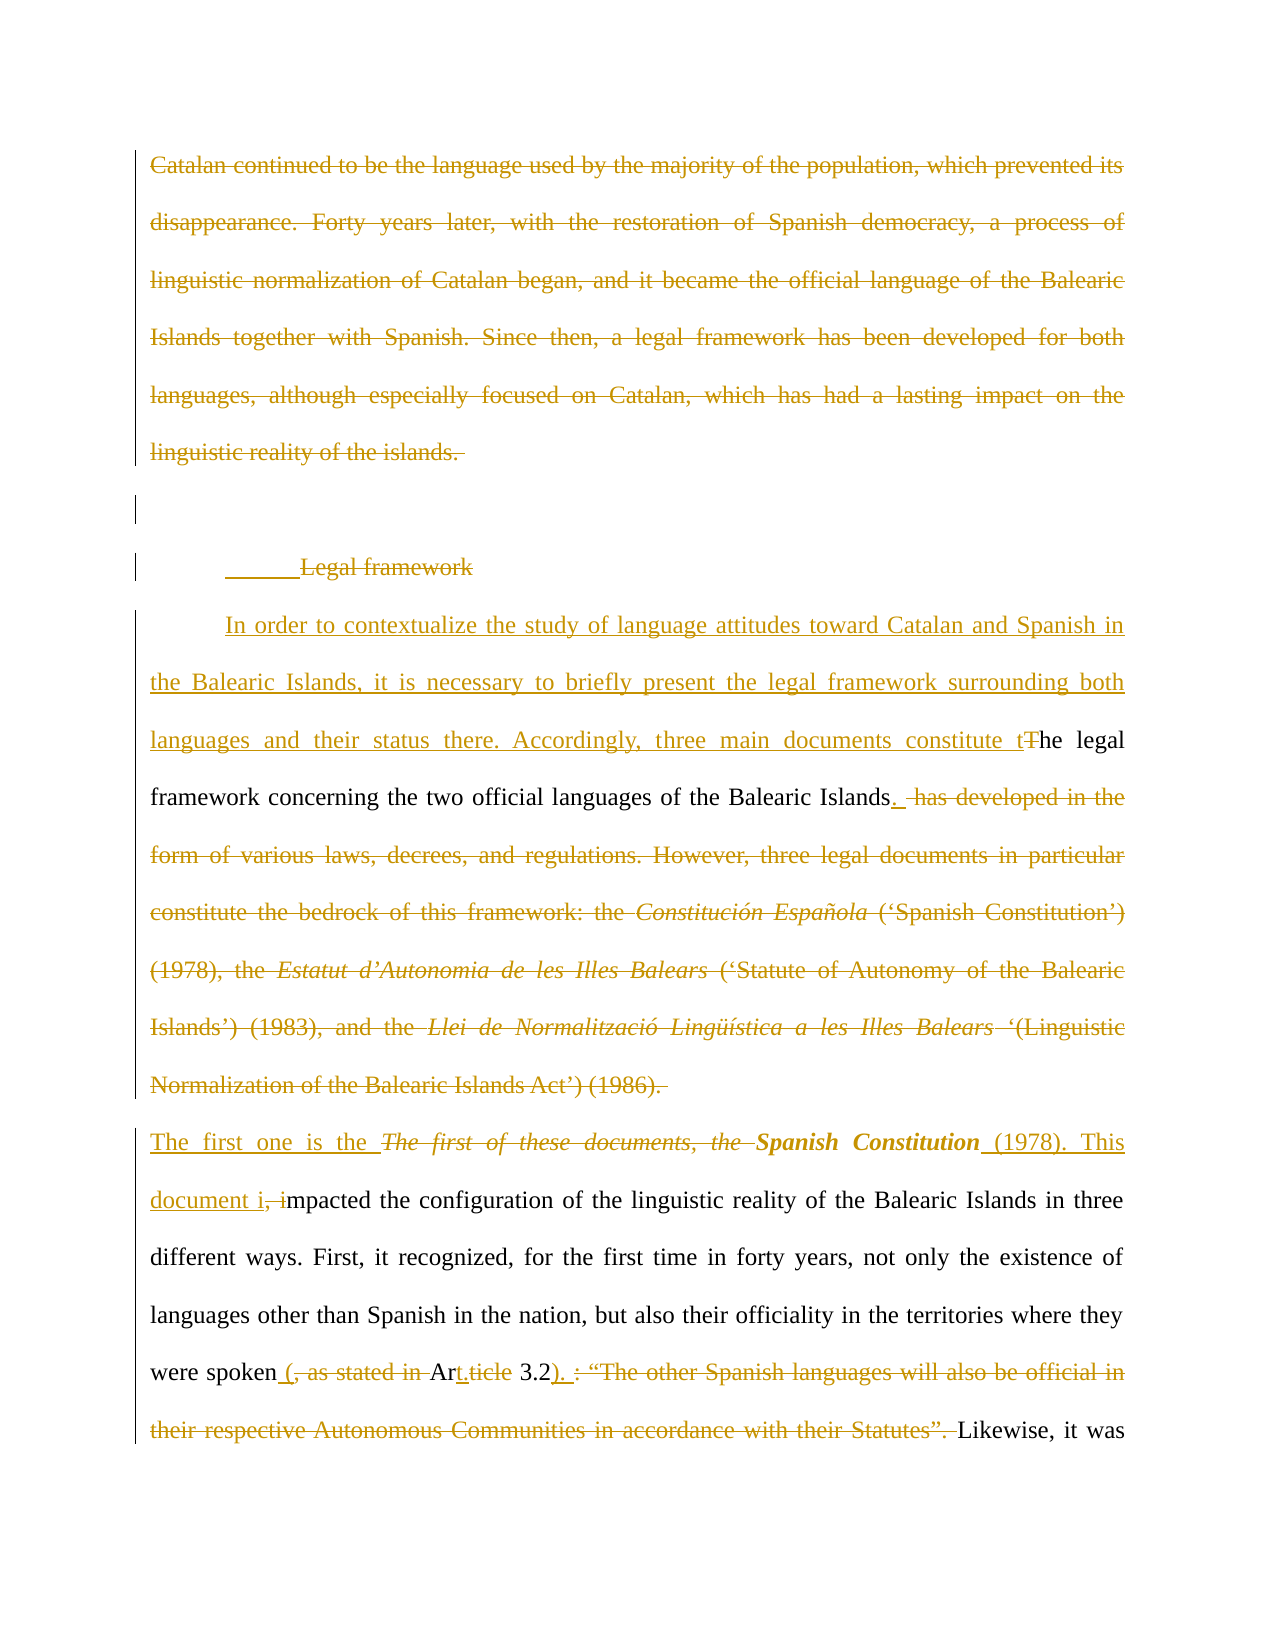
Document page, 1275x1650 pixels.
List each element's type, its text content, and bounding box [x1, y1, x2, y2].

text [150, 1127, 1125, 1444]
text he legal framework concerning the two official languages of the Balearic Islands [150, 914, 1125, 971]
text he legal framework concerning the two official languages of the Balearic Islands [150, 694, 1125, 856]
text he legal framework concerning the two official languages of the Balearic Islands [150, 1029, 1125, 1099]
text he legal framework concerning the two official languages of the Balearic Islands [150, 857, 1125, 913]
text he legal framework concerning the two official languages of the Balearic Islands [150, 972, 1125, 1028]
text he legal framework concerning the two official languages of the Balearic Islands [150, 610, 1125, 692]
